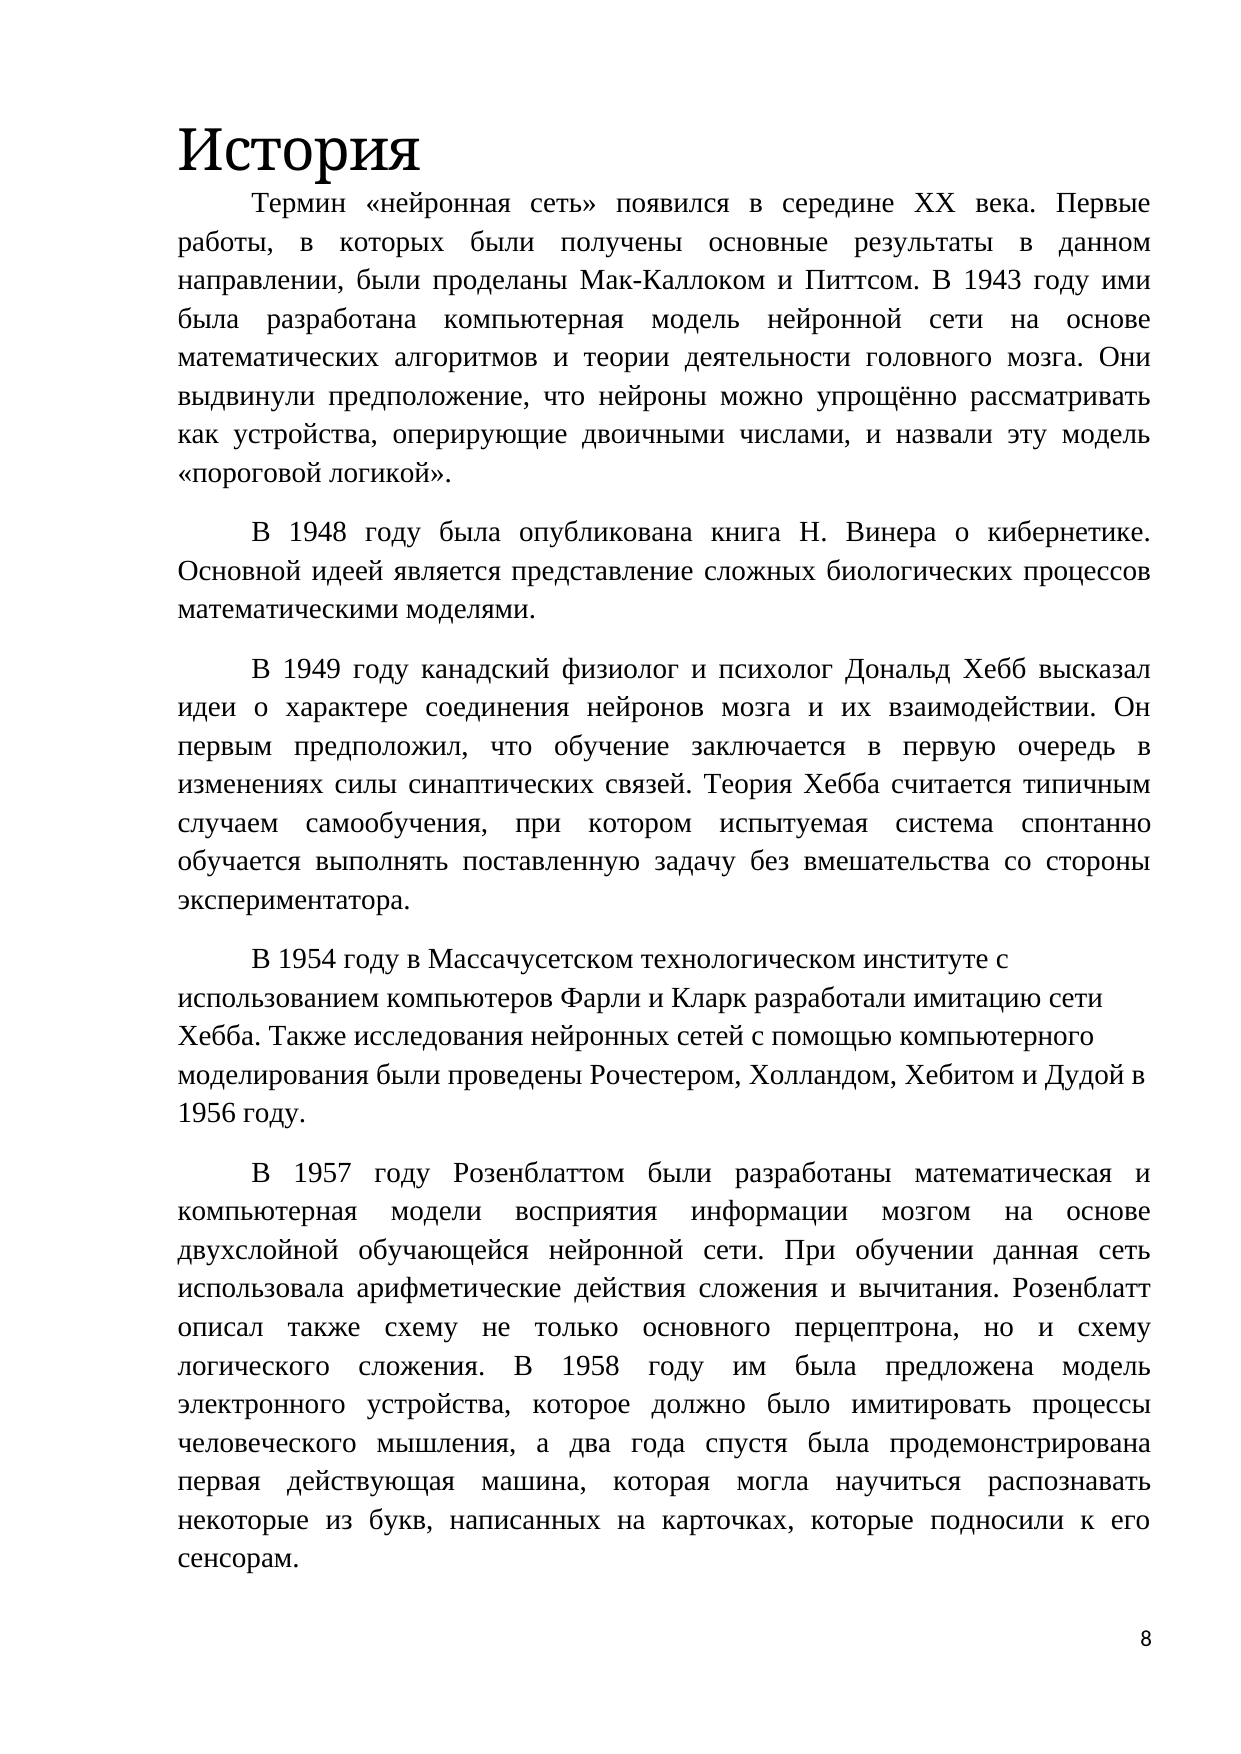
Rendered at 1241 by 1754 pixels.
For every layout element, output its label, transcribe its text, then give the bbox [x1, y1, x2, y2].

text В 1949 году канадский физиолог и психолог Дональд Хебб высказал идеи о характере соединения нейронов мозга и их взаимодействии. Он первым предположил, что обучение заключается в первую очередь в изменениях силы синаптических связей. Теория Хебба считается типичным случаем самообучения, при котором испытуемая система спонтанно обучается выполнять поставленную задачу без вмешательства со стороны экспериментатора. [177, 651, 1152, 916]
text В 1957 году Розенблаттом были разработаны математическая и компьютерная модели восприятия информации мозгом на основе двухслойной обучающейся нейронной сети. При обучении данная сеть использовала арифметические действия сложения и вычитания. Розенблатт описал также схему не только основного перцептрона, но и схему логического сложения. В 1958 году им была предложена модель электронного устройства, которое должно было имитировать процессы человеческого мышления, а два года спустя была продемонстрирована первая действующая машина, которая могла научиться распознавать некоторые из букв, написанных на карточках, которые подносили к его сенсорам. [177, 1155, 1152, 1574]
text Термин «нейронная сеть» появился в середине XX века. Первые работы, в которых были получены основные результаты в данном направлении, были проделаны Мак-Каллоком и Питтсом. В 1943 году ими была разработана компьютерная модель нейронной сети на основе математических алгоритмов и теории деятельности головного мозга. Они выдвинули предположение, что нейроны можно упрощённо рассматривать как устройства, оперирующие двоичными числами, и назвали эту модель «пороговой логикой». [177, 185, 1152, 488]
text В 1954 году в Массачусетском технологическом институте с использованием компьютеров Фарли и Кларк разработали имитацию сети Хебба. Также исследования нейронных сетей с помощью компьютерного моделирования были проведены Рочестером, Холландом, Хебитом и Дудой в 1956 году. [177, 941, 1152, 1129]
text В 1948 году была опубликована книга Н. Винера о кибернетике. Основной идеей является представление сложных биологических процессов математическими моделями. [177, 514, 1152, 625]
title История [177, 118, 1152, 185]
